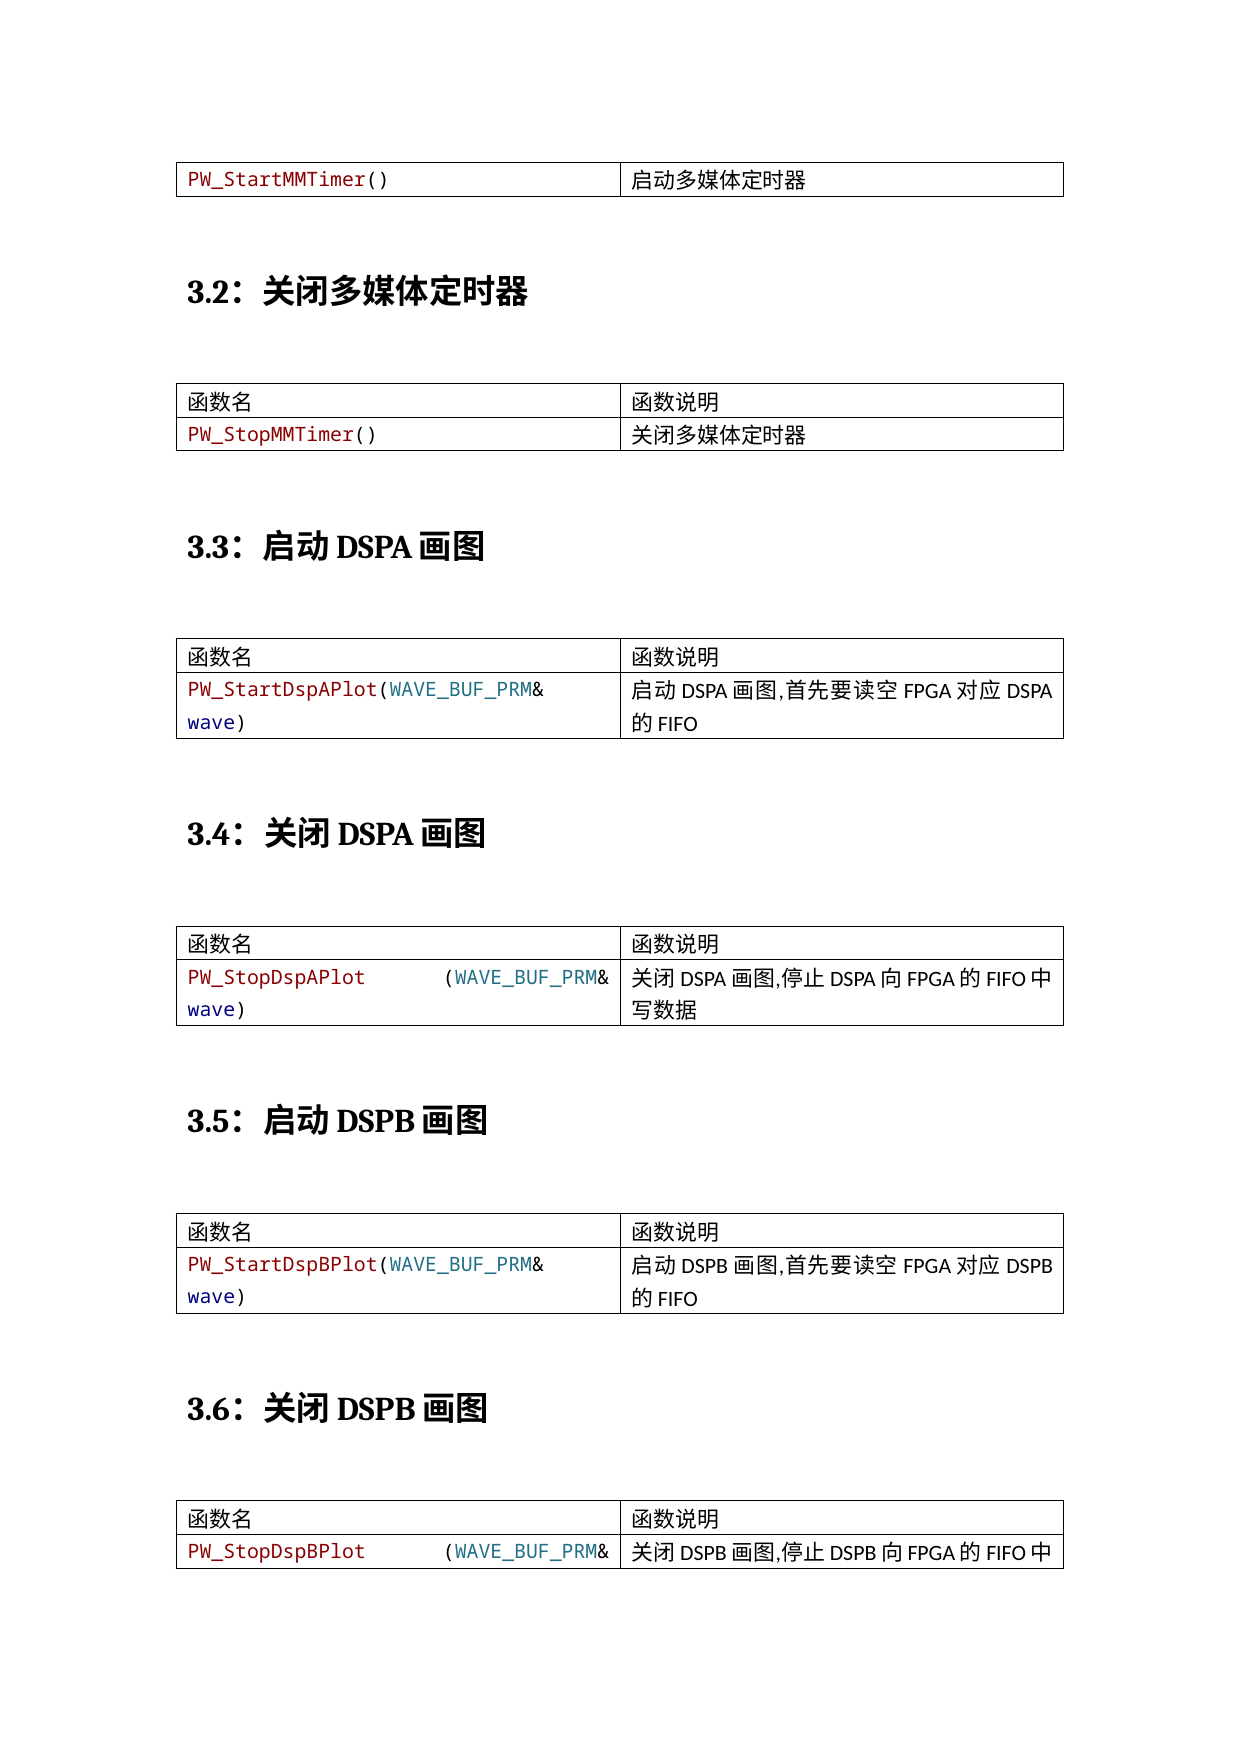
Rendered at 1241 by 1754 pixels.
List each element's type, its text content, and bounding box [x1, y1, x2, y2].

table_cell 启动DSPA画图,首先要读空FPGA对应DSPA的FIFO [621, 673, 1063, 738]
table_cell 启动多媒体定时器 [621, 163, 1063, 196]
table_cell PW_StopMMTimer() [177, 418, 620, 450]
subtitle 3.5：启动DSPB画图 [187, 1086, 1053, 1151]
table_header 函数说明 [621, 639, 1063, 672]
table_cell PW_StartMMTimer() [177, 163, 620, 196]
table_cell PW_StartDspAPlot(WAVE_BUF_PRM& wave) [177, 673, 620, 738]
table_header 函数名 [177, 639, 620, 672]
table_header 函数说明 [621, 1501, 1063, 1534]
table_header 函数名 [177, 384, 620, 417]
table_cell 启动DSPB画图,首先要读空FPGA对应DSPB的FIFO [621, 1248, 1063, 1313]
table_cell 关闭多媒体定时器 [621, 418, 1063, 450]
subtitle 3.6：关闭DSPB画图 [187, 1373, 1053, 1438]
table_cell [621, 1535, 1063, 1567]
table_header 函数名 [177, 1214, 620, 1247]
table_header 函数说明 [621, 927, 1063, 959]
subtitle 3.2：关闭多媒体定时器 [187, 256, 1053, 321]
table_header 函数说明 [621, 384, 1063, 417]
table_header 函数名 [177, 1501, 620, 1534]
table_cell PW_StartDspBPlot(WAVE_BUF_PRM& wave) [177, 1248, 620, 1313]
table_cell 关闭DSPA画图,停止DSPA向FPGA的FIFO中写数据 [621, 960, 1063, 1025]
table_cell PW_StopDspAPlot (WAVE_BUF_PRM& wave) [177, 960, 620, 1025]
subtitle 3.3：启动DSPA画图 [187, 511, 1053, 576]
table_header 函数说明 [621, 1214, 1063, 1247]
subtitle 3.4：关闭DSPA画图 [187, 798, 1053, 863]
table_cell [177, 1535, 620, 1567]
table_header 函数名 [177, 927, 620, 959]
